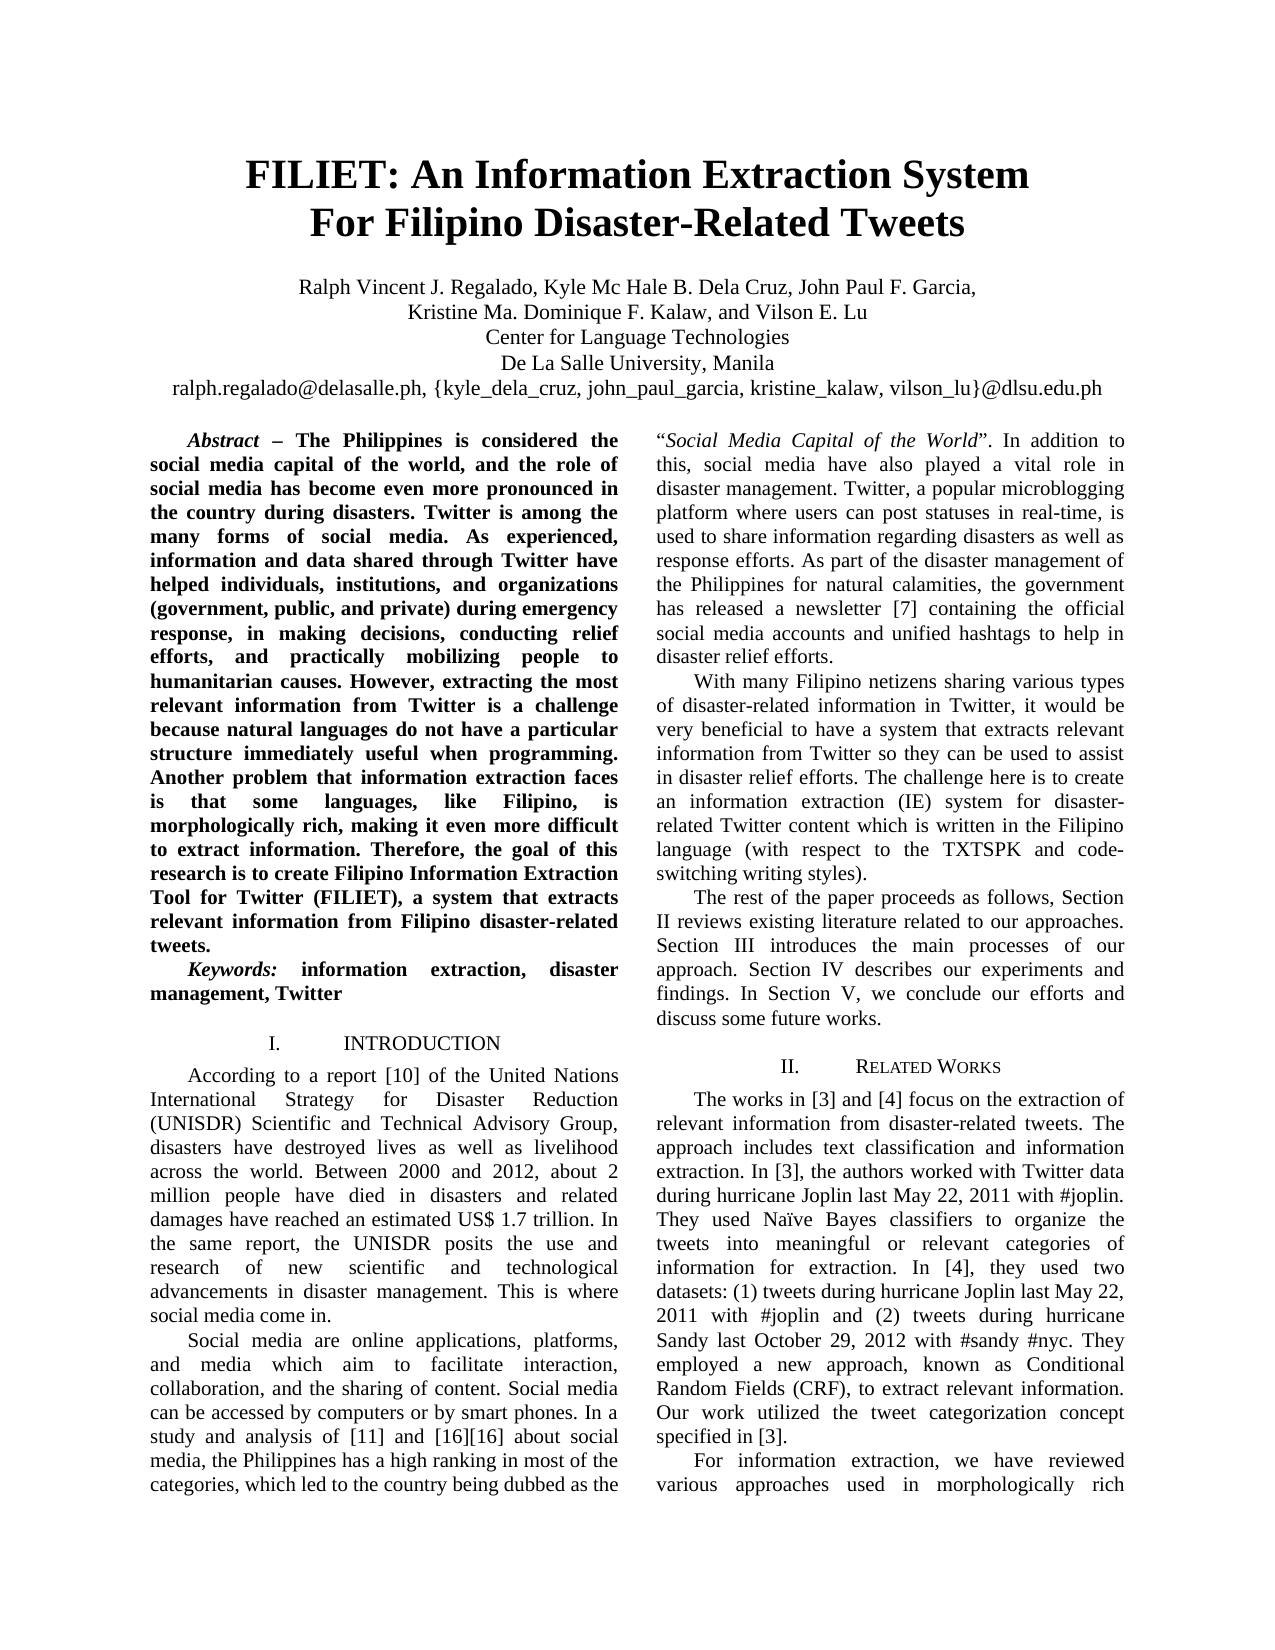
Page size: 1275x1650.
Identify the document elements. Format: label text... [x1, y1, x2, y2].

subtitle INTRODUCTION [150, 1030, 619, 1054]
subtitle Kristine Ma. Dominique F. Kalaw, and Vilson E. Lu [150, 299, 1125, 324]
subtitle Ralph Vincent J. Regalado, Kyle Mc Hale B. Dela Cruz, John Paul F. Garcia, [150, 274, 1125, 299]
subtitle Related Works [656, 1054, 1125, 1078]
subtitle De La Salle University, Manila [150, 349, 1125, 375]
title FILIET: An Information Extraction System [150, 150, 1125, 198]
text The rest of the paper proceeds as follows, Section II reviews existing literature related to our approaches. Section III introduces the main processes of our approach. Section IV describes our experiments and findings. In Section V, we conclude our efforts and discuss some future works. [656, 885, 1125, 1029]
text With many Filipino netizens sharing various types of disaster-related information in Twitter, it would be very beneficial to have a system that extracts relevant information from Twitter so they can be used to assist in disaster relief efforts. The challenge here is to create an information extraction (IE) system for disaster-related Twitter content which is written in the Filipino language (with respect to the TXTSPK and code-switching writing styles). [656, 668, 1125, 885]
text Keywords: information extraction, disaster management, Twitter [150, 957, 619, 1005]
subtitle ralph.regalado@delasalle.ph, {kyle_dela_cruz, john_paul_garcia, kristine_kalaw, vilson_lu}@dlsu.edu.ph [150, 375, 1125, 400]
subtitle Center for Language Technologies [150, 324, 1125, 349]
text The works in [3] and [4] focus on the extraction of relevant information from disaster-related tweets. The approach includes text classification and information extraction. In [3], the authors worked with Twitter data during hurricane Joplin last May 22, 2011 with #joplin. They used Naïve Bayes classifiers to organize the tweets into meaningful or relevant categories of information for extraction. In [4], they used two datasets: (1) tweets during hurricane Joplin last May 22, 2011 with #joplin and (2) tweets during hurricane Sandy last October 29, 2012 with #sandy #nyc. They employed a new approach, known as Conditional Random Fields (CRF), to extract relevant information. Our work utilized the tweet categorization concept specified in [3]. [656, 1087, 1125, 1448]
text According to a report [10] of the United Nations International Strategy for Disaster Reduction (UNISDR) Scientific and Technical Advisory Group, disasters have destroyed lives as well as livelihood across the world. Between 2000 and 2012, about 2 million people have died in disasters and related damages have reached an estimated US$ 1.7 trillion. In the same report, the UNISDR posits the use and research of new scientific and technological advancements in disaster management. This is where social media come in. [150, 1063, 619, 1327]
text Abstract – The Philippines is considered the social media capital of the world, and the role of social media has become even more pronounced in the country during disasters. Twitter is among the many forms of social media. As experienced, information and data shared through Twitter have helped individuals, institutions, and organizations (government, public, and private) during emergency response, in making decisions, conducting relief efforts, and practically mobilizing people to humanitarian causes. However, extracting the most relevant information from Twitter is a challenge because natural languages do not have a particular structure immediately useful when programming. Another problem that information extraction faces is that some languages, like Filipino, is morphologically rich, making it even more difficult to extract information. Therefore, the goal of this research is to create Filipino Information Extraction Tool for Twitter (FILIET), a system that extracts relevant information from Filipino disaster-related tweets. [150, 428, 619, 957]
title For Filipino Disaster-Related Tweets [150, 198, 1125, 246]
